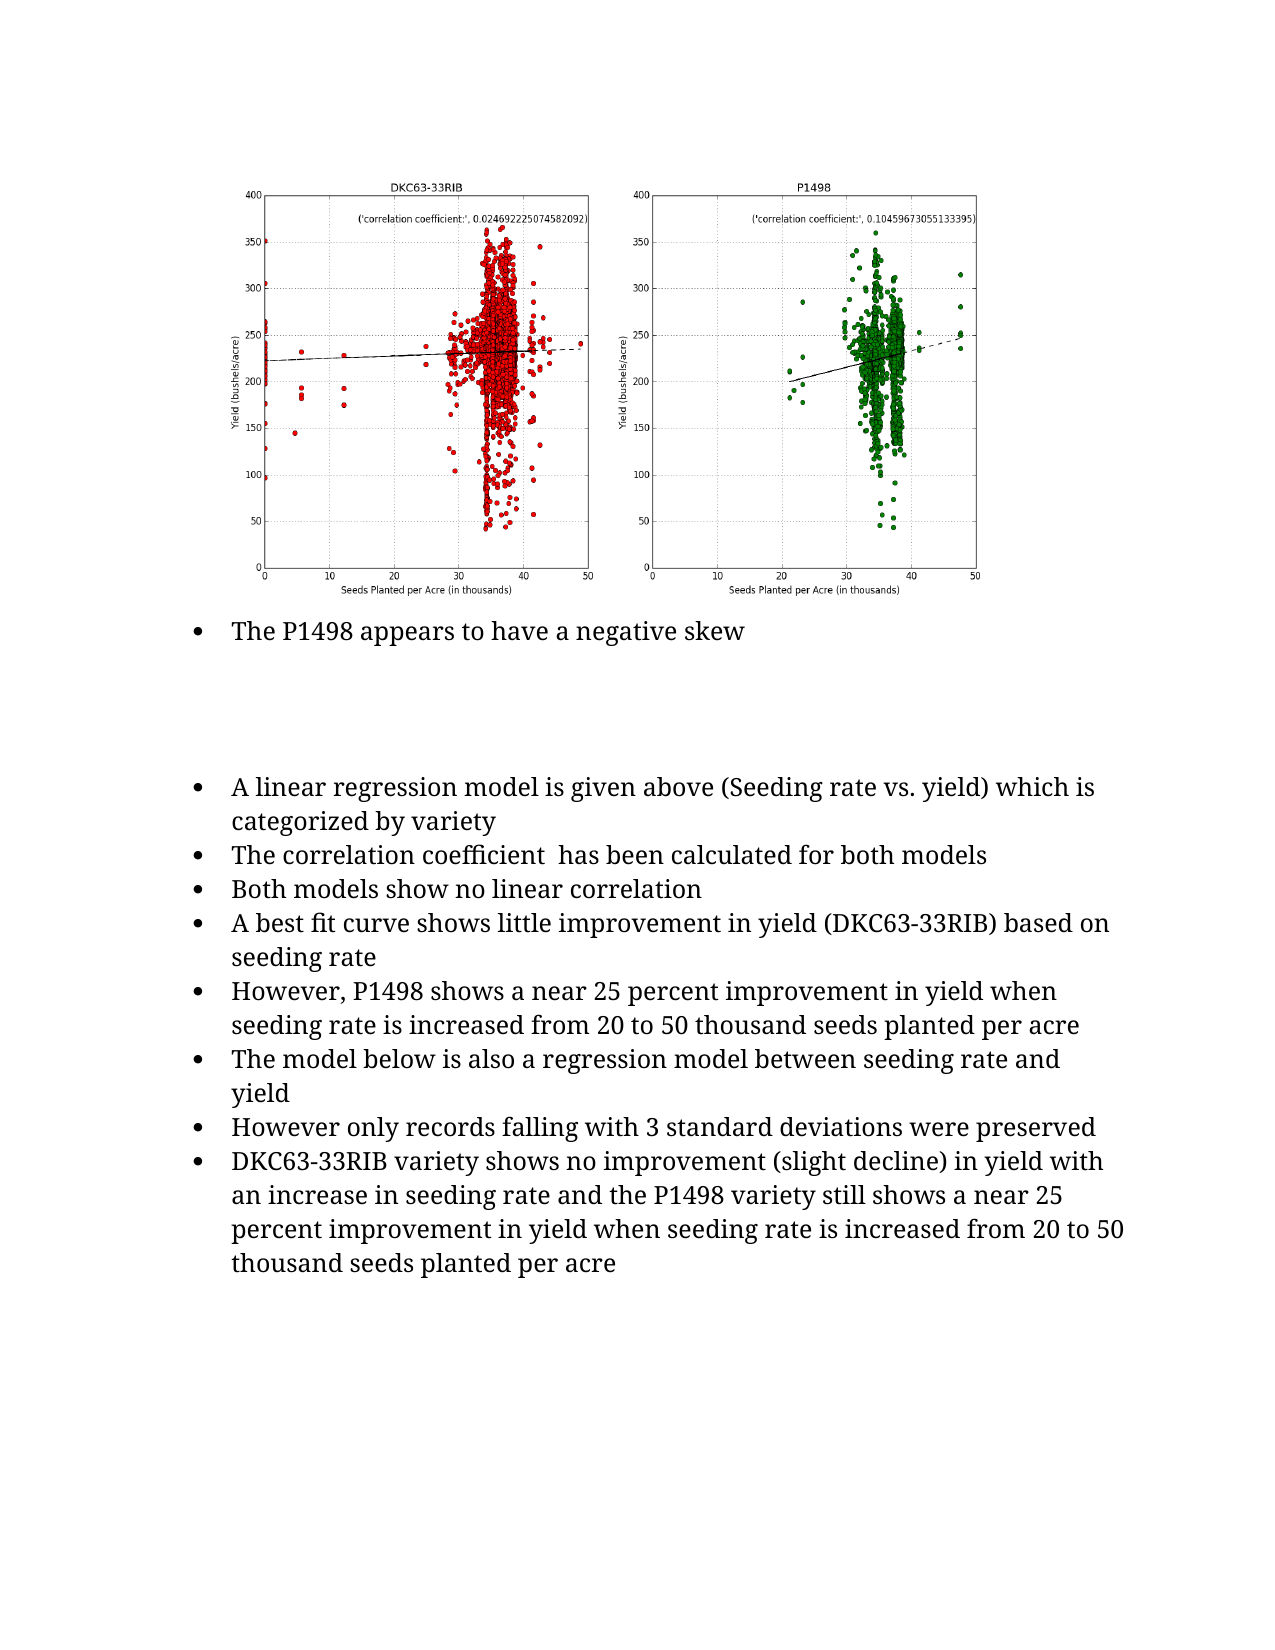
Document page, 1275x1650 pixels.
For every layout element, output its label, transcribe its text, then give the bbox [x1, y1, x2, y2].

list A best fit curve shows little improvement in yield (DKC63-33RIB) based on seeding rate [194, 905, 1125, 973]
list A linear regression model is given above (Seeding rate vs. yield) which is categorized by variety [194, 769, 1125, 837]
list However only records falling with 3 standard deviations were preserved [194, 1110, 1125, 1144]
picture [150, 150, 1067, 614]
list Both models show no linear correlation [194, 871, 1125, 905]
list However, P1498 shows a near 25 percent improvement in yield when seeding rate is increased from 20 to 50 thousand seeds planted per acre [194, 973, 1125, 1042]
list DKC63-33RIB variety shows no improvement (slight decline) in yield with an increase in seeding rate and the P1498 variety still shows a near 25 percent improvement in yield when seeding rate is increased from 20 to 50 thousand seeds planted per acre [194, 1144, 1125, 1280]
list The correlation coefficient has been calculated for both models [194, 837, 1125, 871]
list The model below is also a regression model between seeding rate and yield [194, 1042, 1125, 1110]
